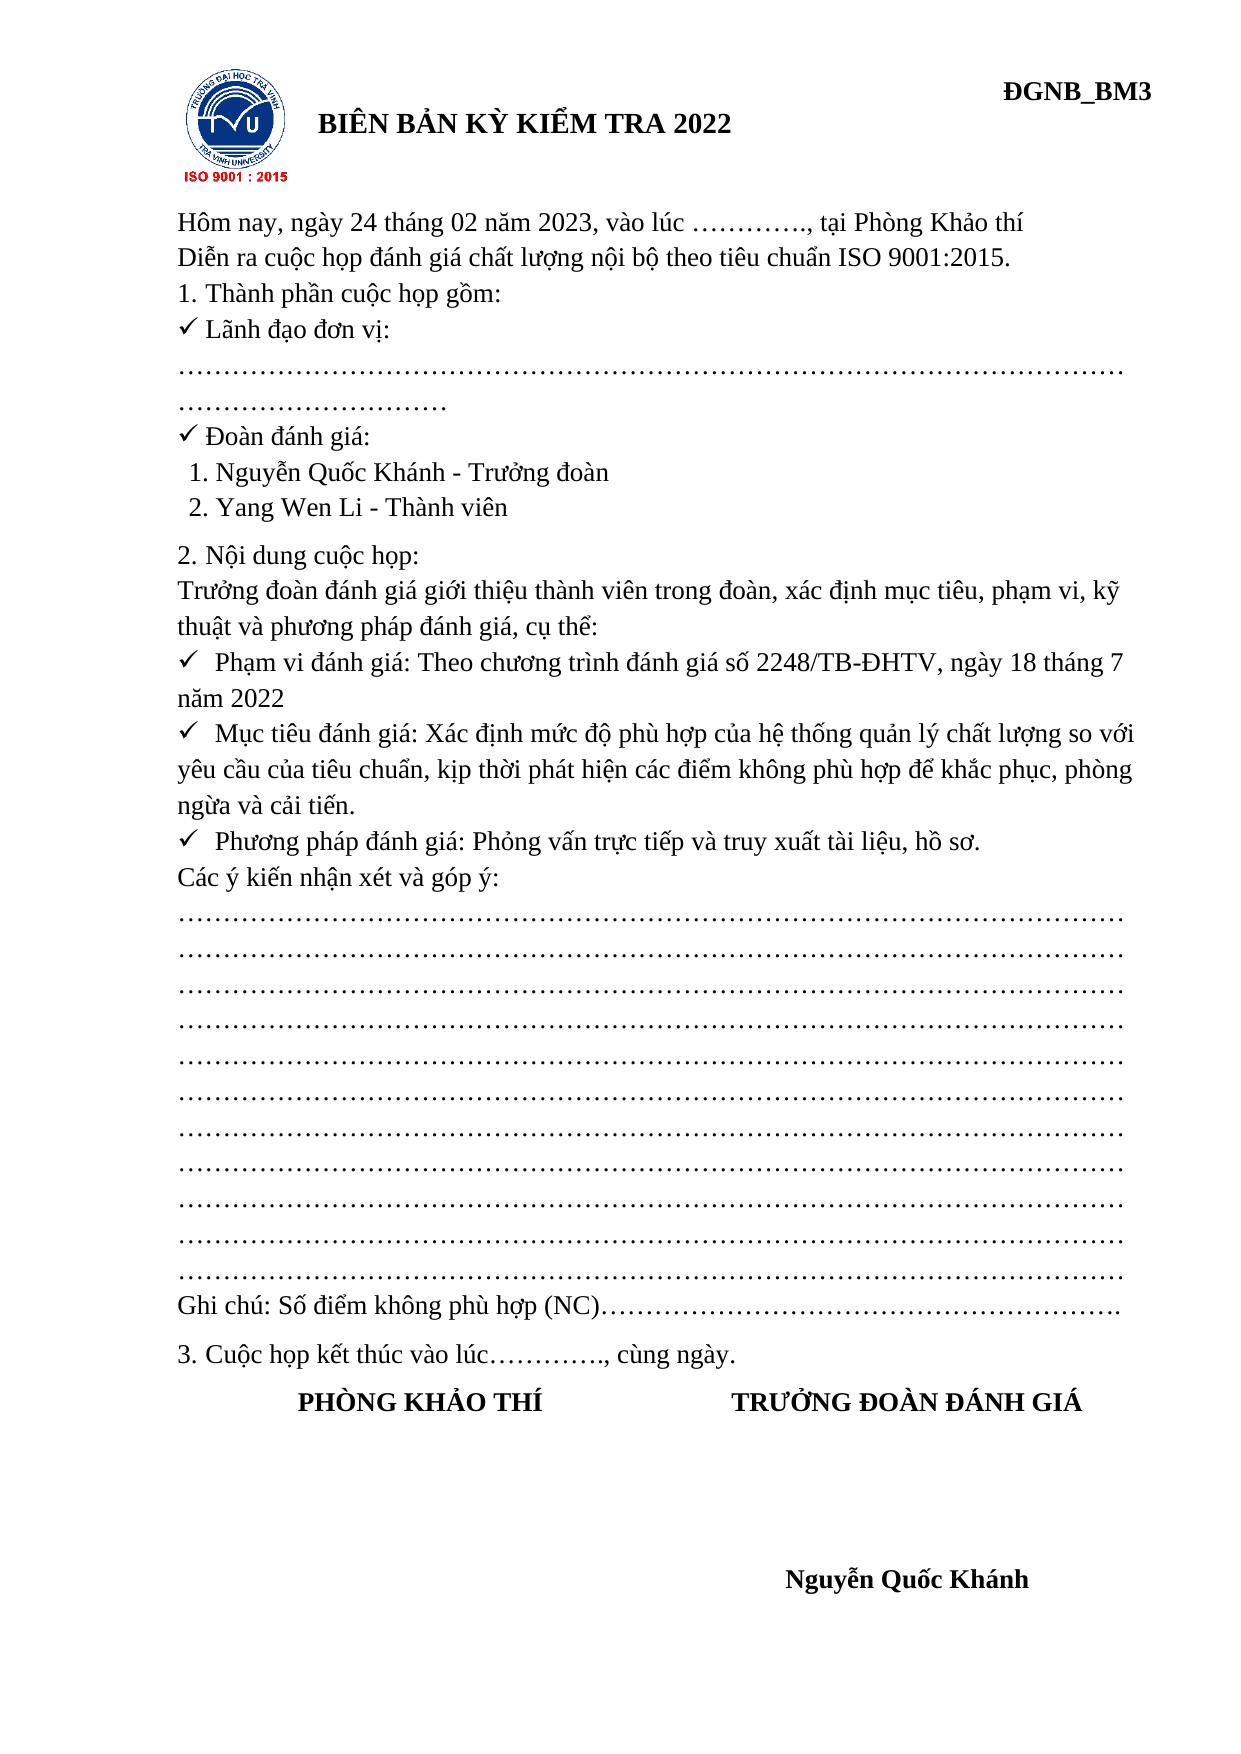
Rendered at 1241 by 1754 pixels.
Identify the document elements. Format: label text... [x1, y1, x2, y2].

text …………………………………………………………………………………………… [177, 968, 1152, 999]
text Trưởng đoàn đánh giá giới thiệu thành viên trong đoàn, xác định mục tiêu, phạm vi, kỹ thuật và phương pháp đánh giá, cụ thể: [177, 574, 1152, 641]
table_header 1. Nguyễn Quốc Khánh - Trưởng đoàn [177, 456, 1123, 491]
table_header TRƯỞNG ĐOÀN ĐÁNH GIÁ Nguyễn Quốc Khánh [664, 1374, 1150, 1608]
text …………………………………………………………………………………………… [177, 1182, 1152, 1213]
list Nội dung cuộc họp: [177, 539, 1152, 570]
list Phương pháp đánh giá: Phỏng vấn trực tiếp và truy xuất tài liệu, hồ sơ. [177, 825, 1152, 856]
text Các ý kiến nhận xét và góp ý: [177, 861, 1152, 892]
text …………………………………………………………………………………………… [177, 1111, 1152, 1142]
text Hôm nay, ngày 24 tháng 02 năm 2023, vào lúc …………., tại Phòng Khảo thí [177, 206, 1152, 237]
text …………………………………………………………………………………………… [177, 932, 1152, 963]
list Mục tiêu đánh giá: Xác định mức độ phù hợp của hệ thống quản lý chất lượng so với yêu cầu của tiêu chuẩn, kịp thời phát hiện các điểm không phù hợp để khắc phục, phòng ngừa và cải tiến. [177, 717, 1152, 820]
list Đoàn đánh giá: [177, 420, 1152, 452]
picture [177, 66, 296, 186]
table_header PHÒNG KHẢO THÍ [177, 1374, 664, 1608]
text …………………………………………………………………………………………… [177, 1218, 1152, 1249]
text …………………………………………………………………………………………… [177, 1075, 1152, 1106]
text …………………………………………………………………………………………… [177, 1039, 1152, 1071]
table_cell 2. Yang Wen Li - Thành viên [177, 491, 1123, 526]
list Cuộc họp kết thúc vào lúc…………., cùng ngày. [177, 1338, 1152, 1369]
text …………………………………………………………………………………………… [177, 1147, 1152, 1178]
text …………………………………………………………………………………………… [177, 1254, 1152, 1285]
list Phạm vi đánh giá: Theo chương trình đánh giá số 2248/TB-ĐHTV, ngày 18 tháng 7 năm 2022 [177, 646, 1152, 713]
text …………………………………………………………………………………………… [177, 896, 1152, 928]
text BIÊN BẢN KỲ KIỂM TRA 2022 [296, 106, 1152, 140]
text Ghi chú: Số điểm không phù hợp (NC)…………………………………………………. [177, 1289, 1152, 1321]
text Diễn ra cuộc họp đánh giá chất lượng nội bộ theo tiêu chuẩn ISO 9001:2015. [177, 242, 1152, 273]
list Lãnh đạo đơn vị: ……………………………………………………………………………………………………………………… [177, 313, 1152, 416]
text …………………………………………………………………………………………… [177, 1004, 1152, 1035]
list Thành phần cuộc họp gồm: [177, 277, 1152, 308]
